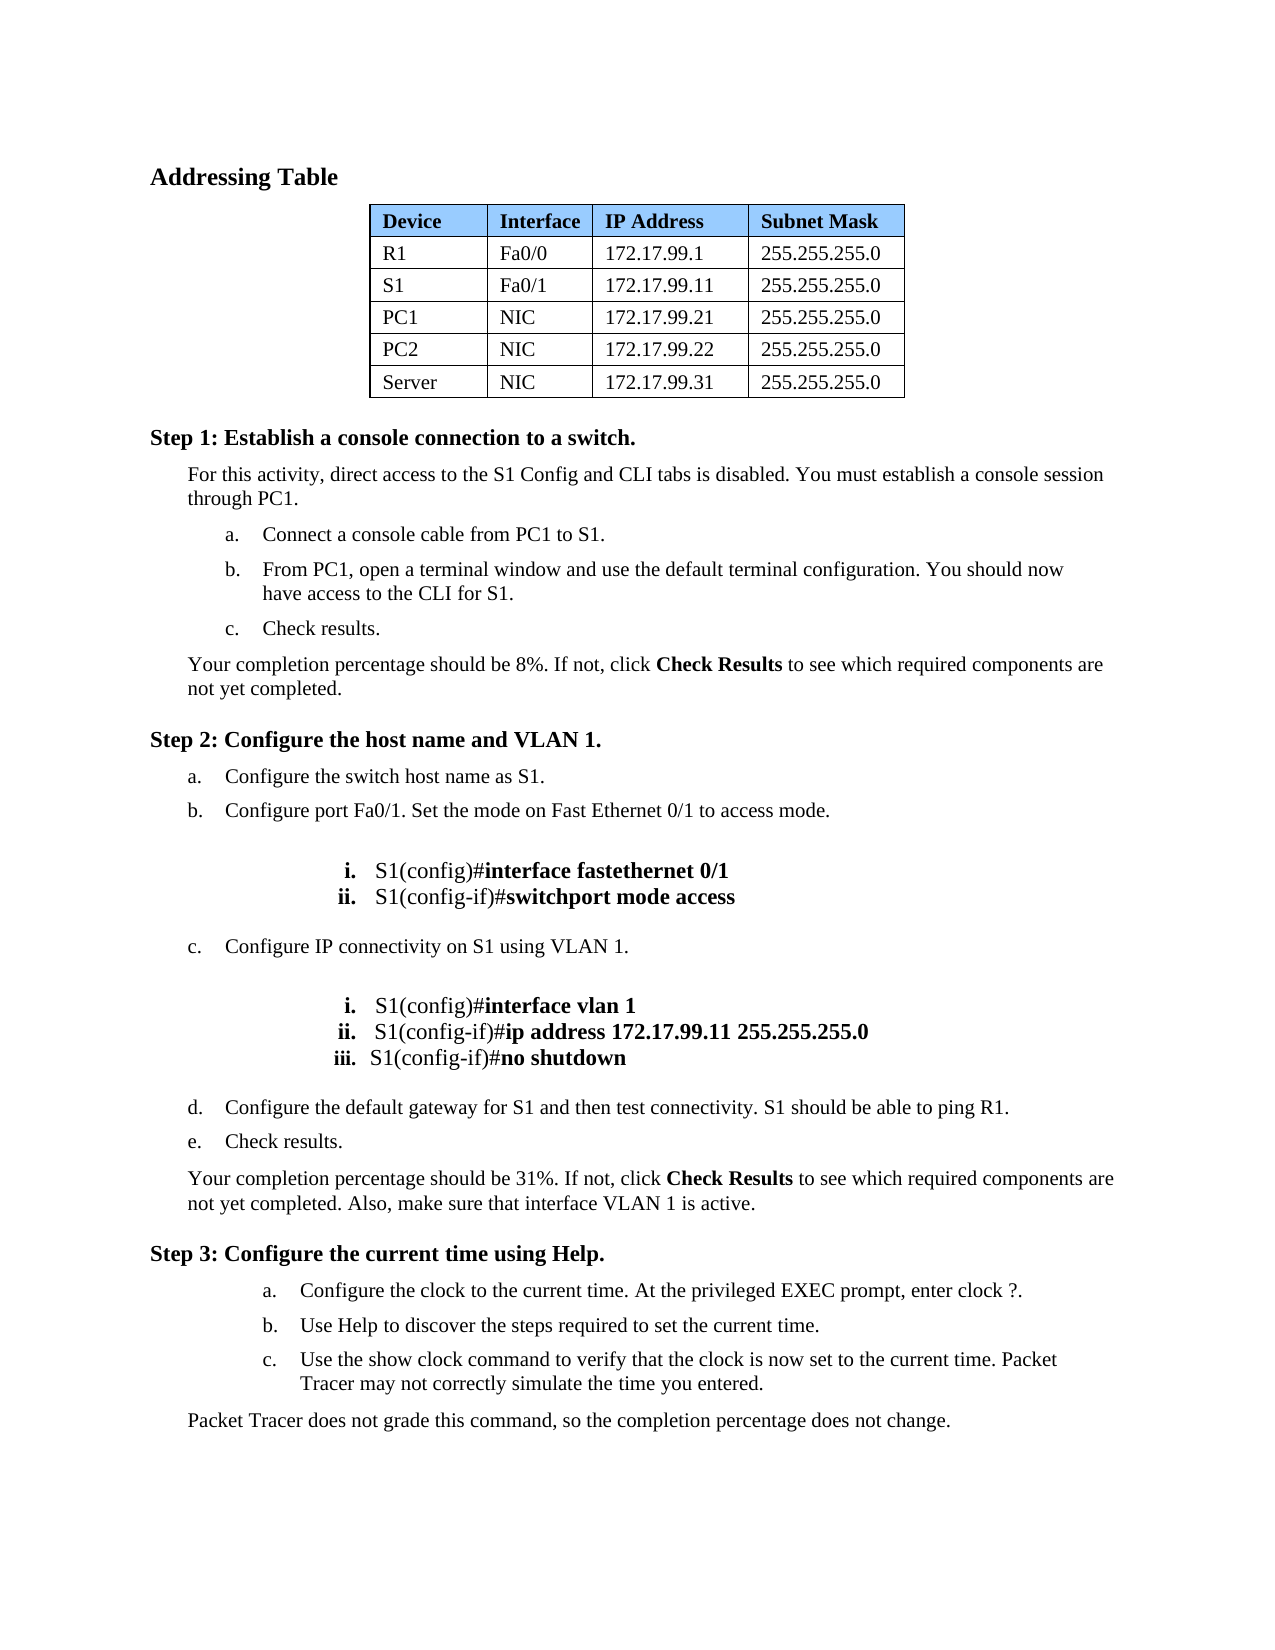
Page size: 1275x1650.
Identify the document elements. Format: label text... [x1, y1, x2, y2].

text Your completion percentage should be 8%. If not, click Check Results to see which required components are not yet completed. [187, 652, 1118, 700]
list S1(config-if)#switchport mode access [338, 883, 1212, 910]
text Your completion percentage should be 31%. If not, click Check Results to see which required components are not yet completed. Also, make sure that interface VLAN 1 is active. [187, 1166, 1118, 1214]
subtitle Addressing Table [150, 162, 1212, 191]
subtitle Step 1: Establish a console connection to a switch. [150, 423, 1212, 450]
table_cell NIC [488, 334, 592, 365]
list Configure the clock to the current time. At the privileged EXEC prompt, enter clock ?. [262, 1278, 1212, 1302]
list S1(config)#interface vlan 1 [344, 992, 1212, 1018]
list Connect a console cable from PC1 to S1. [225, 522, 1212, 546]
table_cell Server [371, 366, 487, 397]
table_cell NIC [488, 302, 592, 333]
table_header Device [371, 205, 487, 236]
list Configure IP connectivity on S1 using VLAN 1. [187, 933, 1212, 958]
table_cell S1 [371, 269, 487, 301]
table_header IP Address [593, 205, 748, 236]
text For this activity, direct access to the S1 Config and CLI tabs is disabled. You must establish a console session through PC1. [187, 462, 1118, 510]
table_cell 255.255.255.0 [749, 366, 904, 397]
table_cell R1 [371, 237, 487, 268]
table_cell PC1 [371, 302, 487, 333]
table_cell 255.255.255.0 [749, 302, 904, 333]
list Configure the switch host name as S1. [187, 764, 1212, 788]
table_cell 172.17.99.31 [593, 366, 748, 397]
list Configure the default gateway for S1 and then test connectivity. S1 should be able to ping R1. [187, 1095, 1212, 1119]
list Check results. [187, 1129, 1212, 1153]
text ii. S1(config-if)#ip address 172.17.99.11 255.255.255.0 [338, 1018, 1212, 1045]
list Use the show clock command to verify that the clock is now set to the current time. Packet Tracer may not correctly simulate the time you entered. [262, 1347, 1116, 1395]
table_cell 172.17.99.21 [593, 302, 748, 333]
table_cell Fa0/0 [488, 237, 592, 268]
table_cell Fa0/1 [488, 269, 592, 301]
table_cell 255.255.255.0 [749, 237, 904, 268]
table_cell NIC [488, 366, 592, 397]
table_cell 172.17.99.1 [593, 237, 748, 268]
table_header Interface [488, 205, 592, 236]
table_cell 255.255.255.0 [749, 334, 904, 365]
subtitle Step 2: Configure the host name and VLAN 1. [150, 726, 1212, 752]
subtitle Step 3: Configure the current time using Help. [150, 1240, 1212, 1266]
table_cell PC2 [371, 334, 487, 365]
list From PC1, open a terminal window and use the default terminal configuration. You should now have access to the CLI for S1. [225, 557, 1107, 605]
list Check results. [225, 616, 1212, 639]
list Use Help to discover the steps required to set the current time. [262, 1313, 1212, 1337]
text Packet Tracer does not grade this command, so the completion percentage does not change. [187, 1408, 1212, 1432]
table_header Subnet Mask [749, 205, 904, 236]
table_cell 255.255.255.0 [749, 269, 904, 301]
text iii. S1(config-if)#no shutdown [334, 1045, 1212, 1071]
list S1(config)#interface fastethernet 0/1 [344, 857, 1212, 883]
table_cell 172.17.99.22 [593, 334, 748, 365]
table_cell 172.17.99.11 [593, 269, 748, 301]
list Configure port Fa0/1. Set the mode on Fast Ethernet 0/1 to access mode. [187, 798, 1212, 822]
